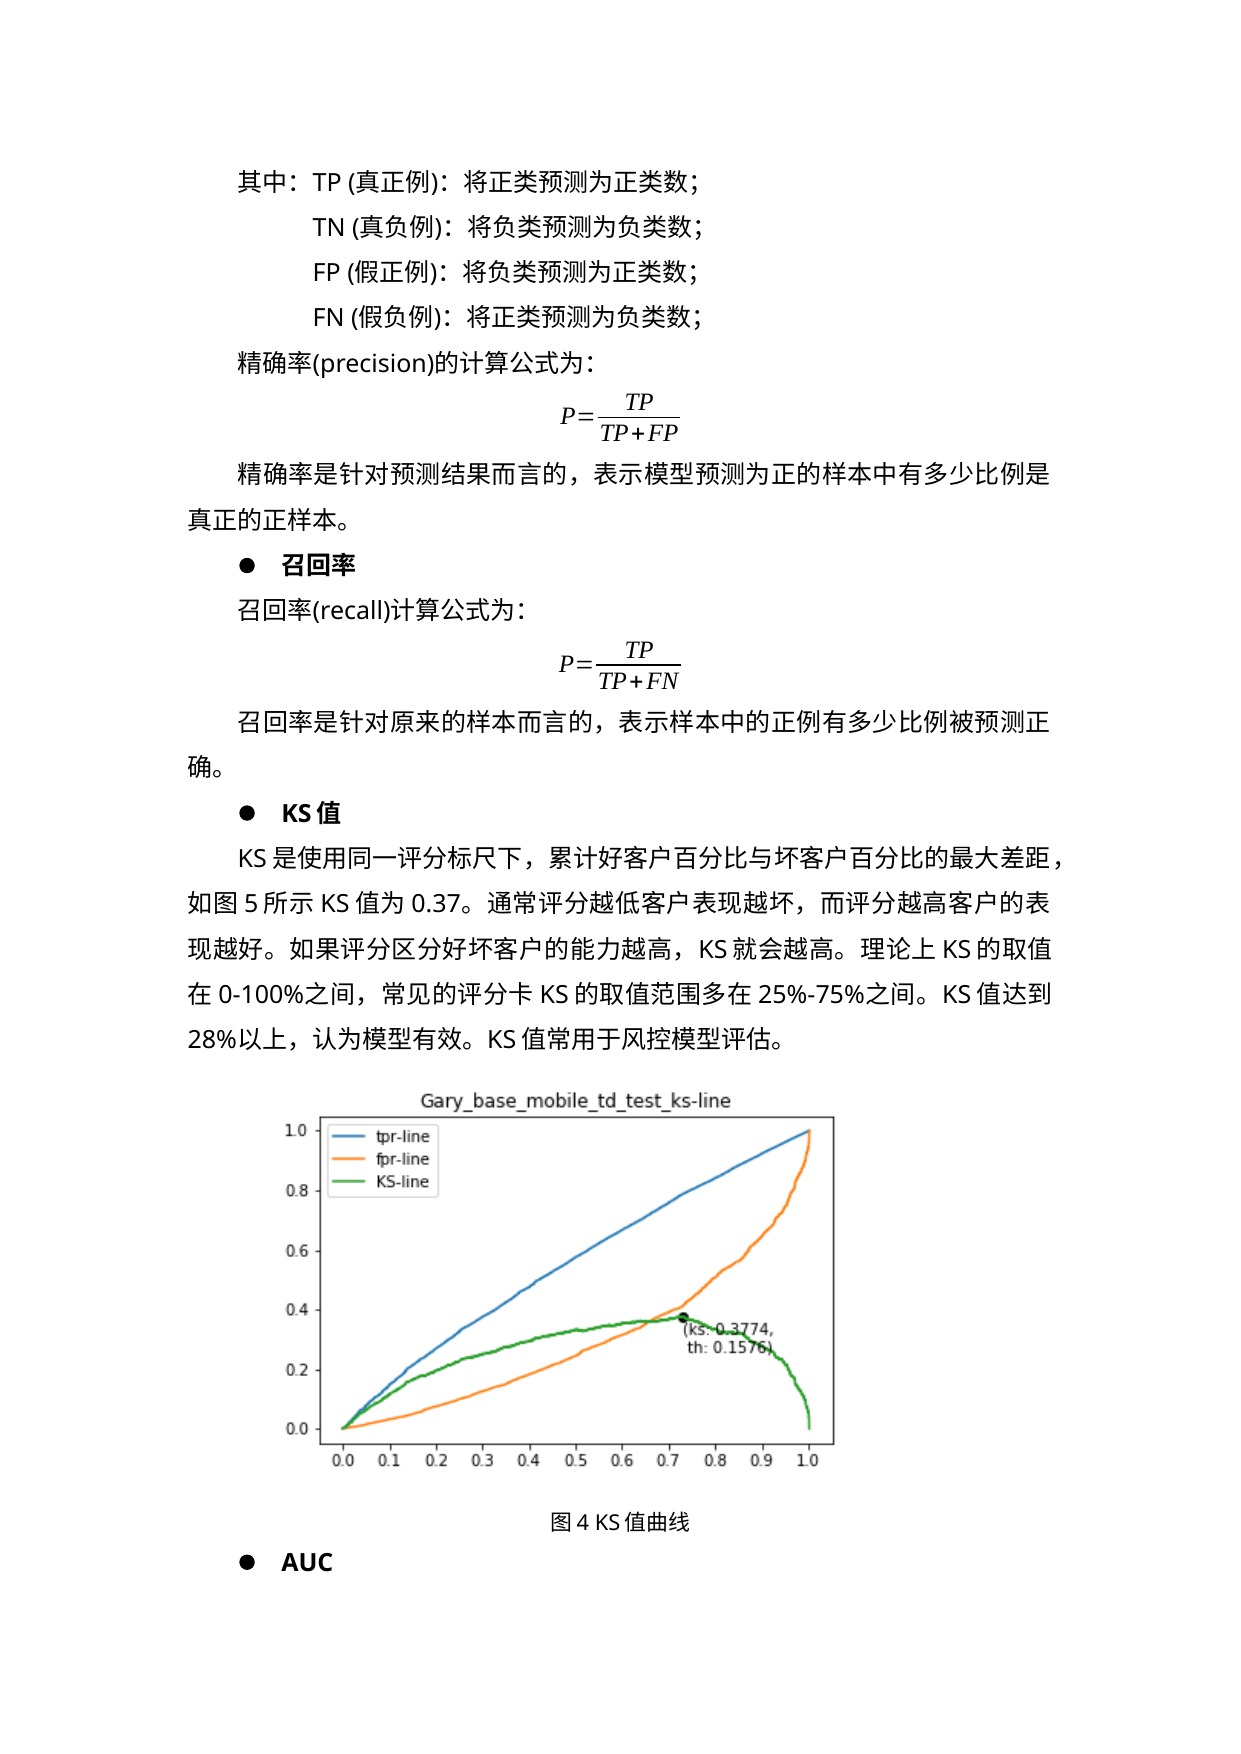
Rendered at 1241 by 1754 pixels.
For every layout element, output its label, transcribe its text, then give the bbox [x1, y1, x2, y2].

text 召回率是针对原来的样本而言的，表示样本中的正例有多少比例被预测正确。 [187, 702, 1053, 784]
text FP (假正例)：将负类预测为正类数； [187, 253, 1053, 289]
text KS是使用同一评分标尺下，累计好客户百分比与坏客户百分比的最大差距，如图5所示KS值为0.37。通常评分越低客户表现越坏，而评分越高客户的表现越好。如果评分区分好坏客户的能力越高，KS就会越高。理论上KS的取值在0-100%之间，常见的评分卡KS的取值范围多在25%-75%之间。KS值达到28%以上，认为模型有效。KS值常用于风控模型评估。 [187, 838, 1053, 1056]
list AUC [237, 1544, 1053, 1578]
list 召回率 [237, 546, 1053, 582]
text 精确率(precision)的计算公式为： [187, 343, 1053, 379]
text 其中：TP (真正例)：将正类预测为正类数； [187, 162, 1053, 198]
text TN (真负例)：将负类预测为负类数； [262, 207, 1053, 243]
text 图4 KS值曲线 [187, 1505, 1053, 1536]
text FN (假负例)：将正类预测为负类数； [187, 298, 1053, 334]
picture [237, 1065, 899, 1498]
text 精确率是针对预测结果而言的，表示模型预测为正的样本中有多少比例是真正的正样本。 [187, 455, 1053, 536]
text 召回率(recall)计算公式为： [187, 591, 1053, 627]
list KS值 [237, 793, 1053, 829]
